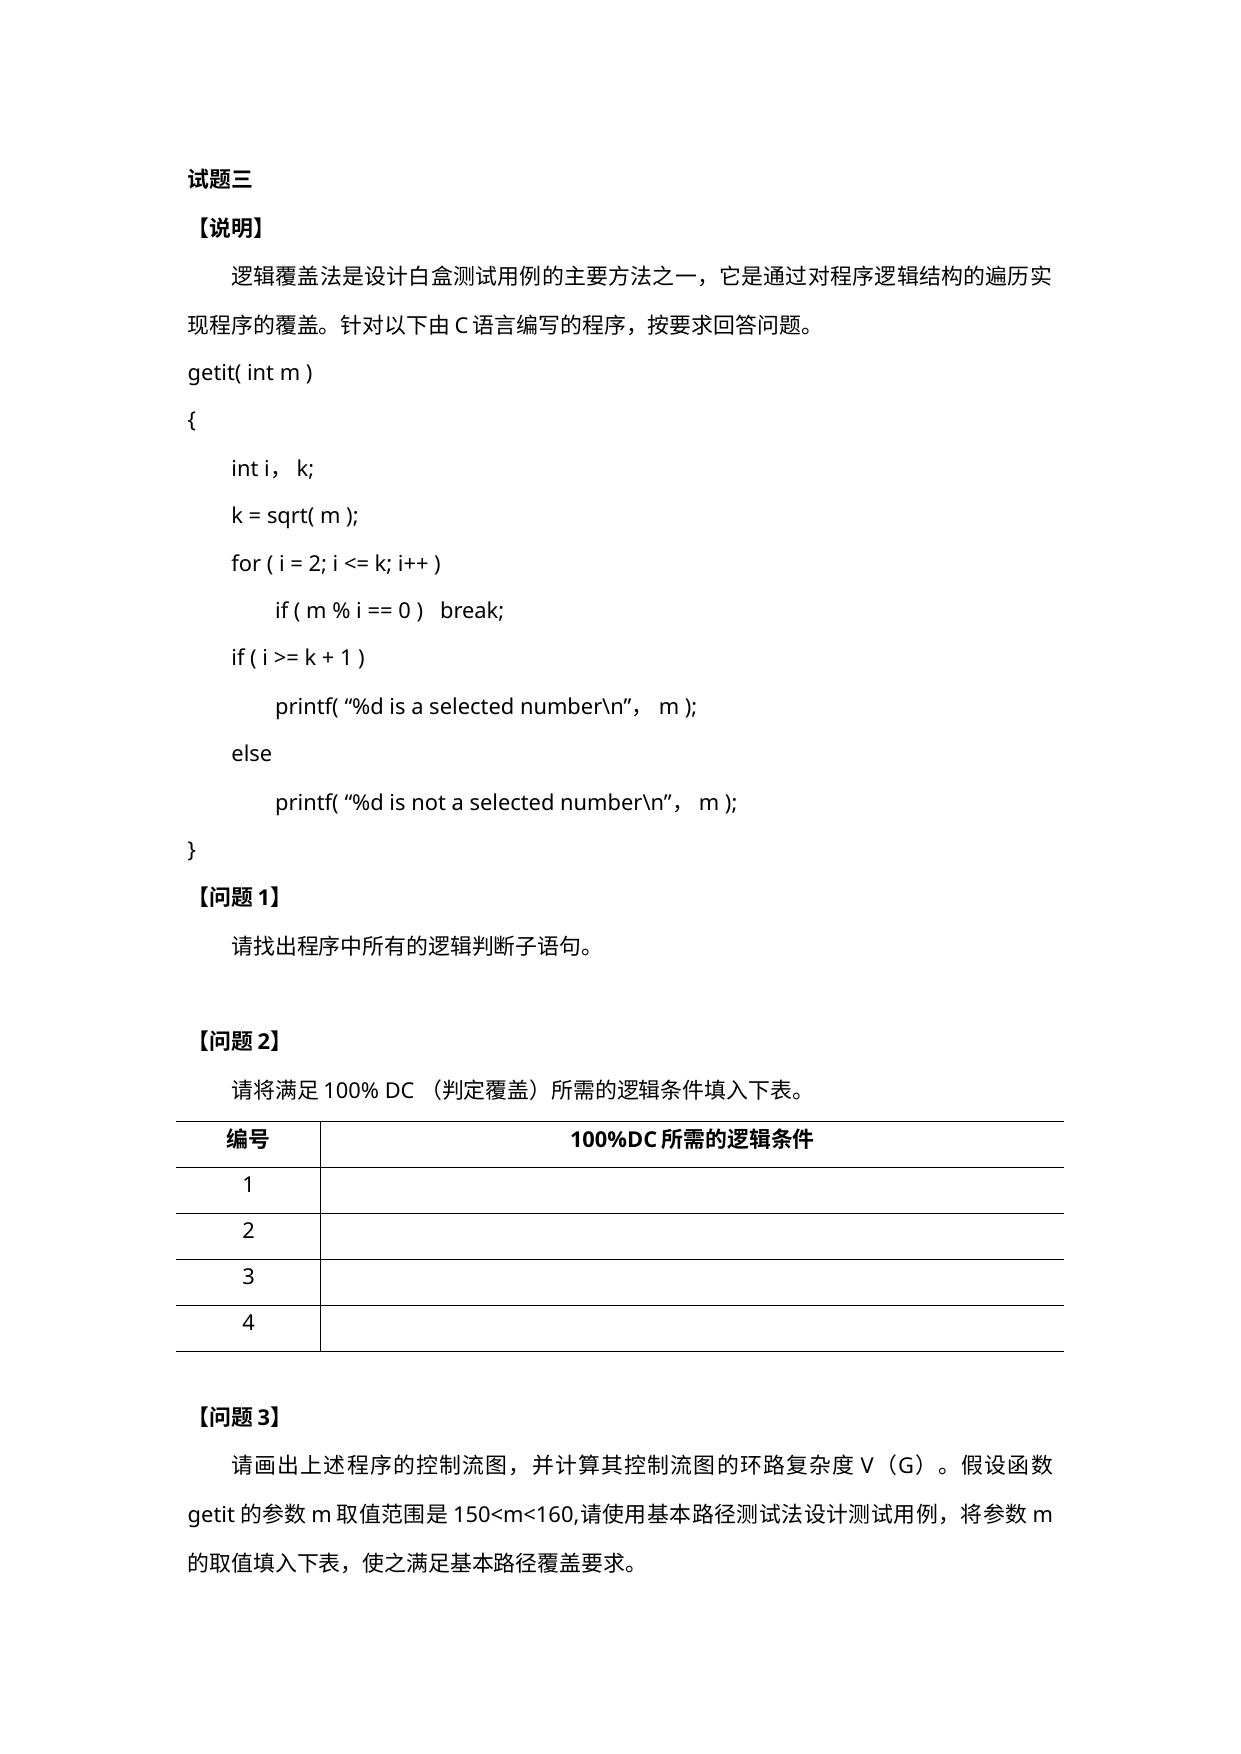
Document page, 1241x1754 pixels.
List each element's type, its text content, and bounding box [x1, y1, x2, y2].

text int i， k; [187, 451, 1053, 483]
table_header 编号 [176, 1122, 320, 1167]
text k = sqrt( m ); [187, 499, 1053, 531]
text else [187, 737, 1053, 769]
text 请画出上述程序的控制流图，并计算其控制流图的环路复杂度V（G）。假设函数getit的参数m取值范围是150<m<160,请使用基本路径测试法设计测试用例，将参数m的取值填入下表，使之满足基本路径覆盖要求。 [187, 1448, 1053, 1578]
table_cell 1 [176, 1168, 320, 1213]
text getit( int m ) [187, 356, 1053, 388]
text 试题三 [187, 162, 1053, 194]
table_header 100%DC所需的逻辑条件 [321, 1122, 1064, 1167]
text printf( “%d is a selected number\n”， m ); [231, 688, 1053, 721]
table_cell 2 [176, 1214, 320, 1259]
text 【说明】 [187, 210, 1053, 243]
text 请将满足100% DC （判定覆盖）所需的逻辑条件填入下表。 [187, 1072, 1053, 1105]
text 【问题2】 [187, 1024, 1053, 1056]
text 【问题3】 [187, 1399, 1053, 1432]
text if ( m % i == 0 ) break; [231, 594, 1053, 626]
text 【问题1】 [187, 880, 1053, 912]
text 请找出程序中所有的逻辑判断子语句。 [187, 928, 1053, 961]
table_cell [321, 1214, 1064, 1259]
text 逻辑覆盖法是设计白盒测试用例的主要方法之一，它是通过对程序逻辑结构的遍历实现程序的覆盖。针对以下由C语言编写的程序，按要求回答问题。 [187, 259, 1053, 340]
text } [187, 832, 1053, 865]
text if ( i >= k + 1 ) [187, 641, 1053, 673]
text for ( i = 2; i <= k; i++ ) [187, 546, 1053, 579]
table_cell [321, 1168, 1064, 1213]
text { [187, 403, 1053, 436]
table_cell [321, 1306, 1064, 1351]
table_cell [321, 1260, 1064, 1305]
table_cell 3 [176, 1260, 320, 1305]
text printf( “%d is not a selected number\n”， m ); [231, 784, 1053, 817]
table_cell 4 [176, 1306, 320, 1351]
